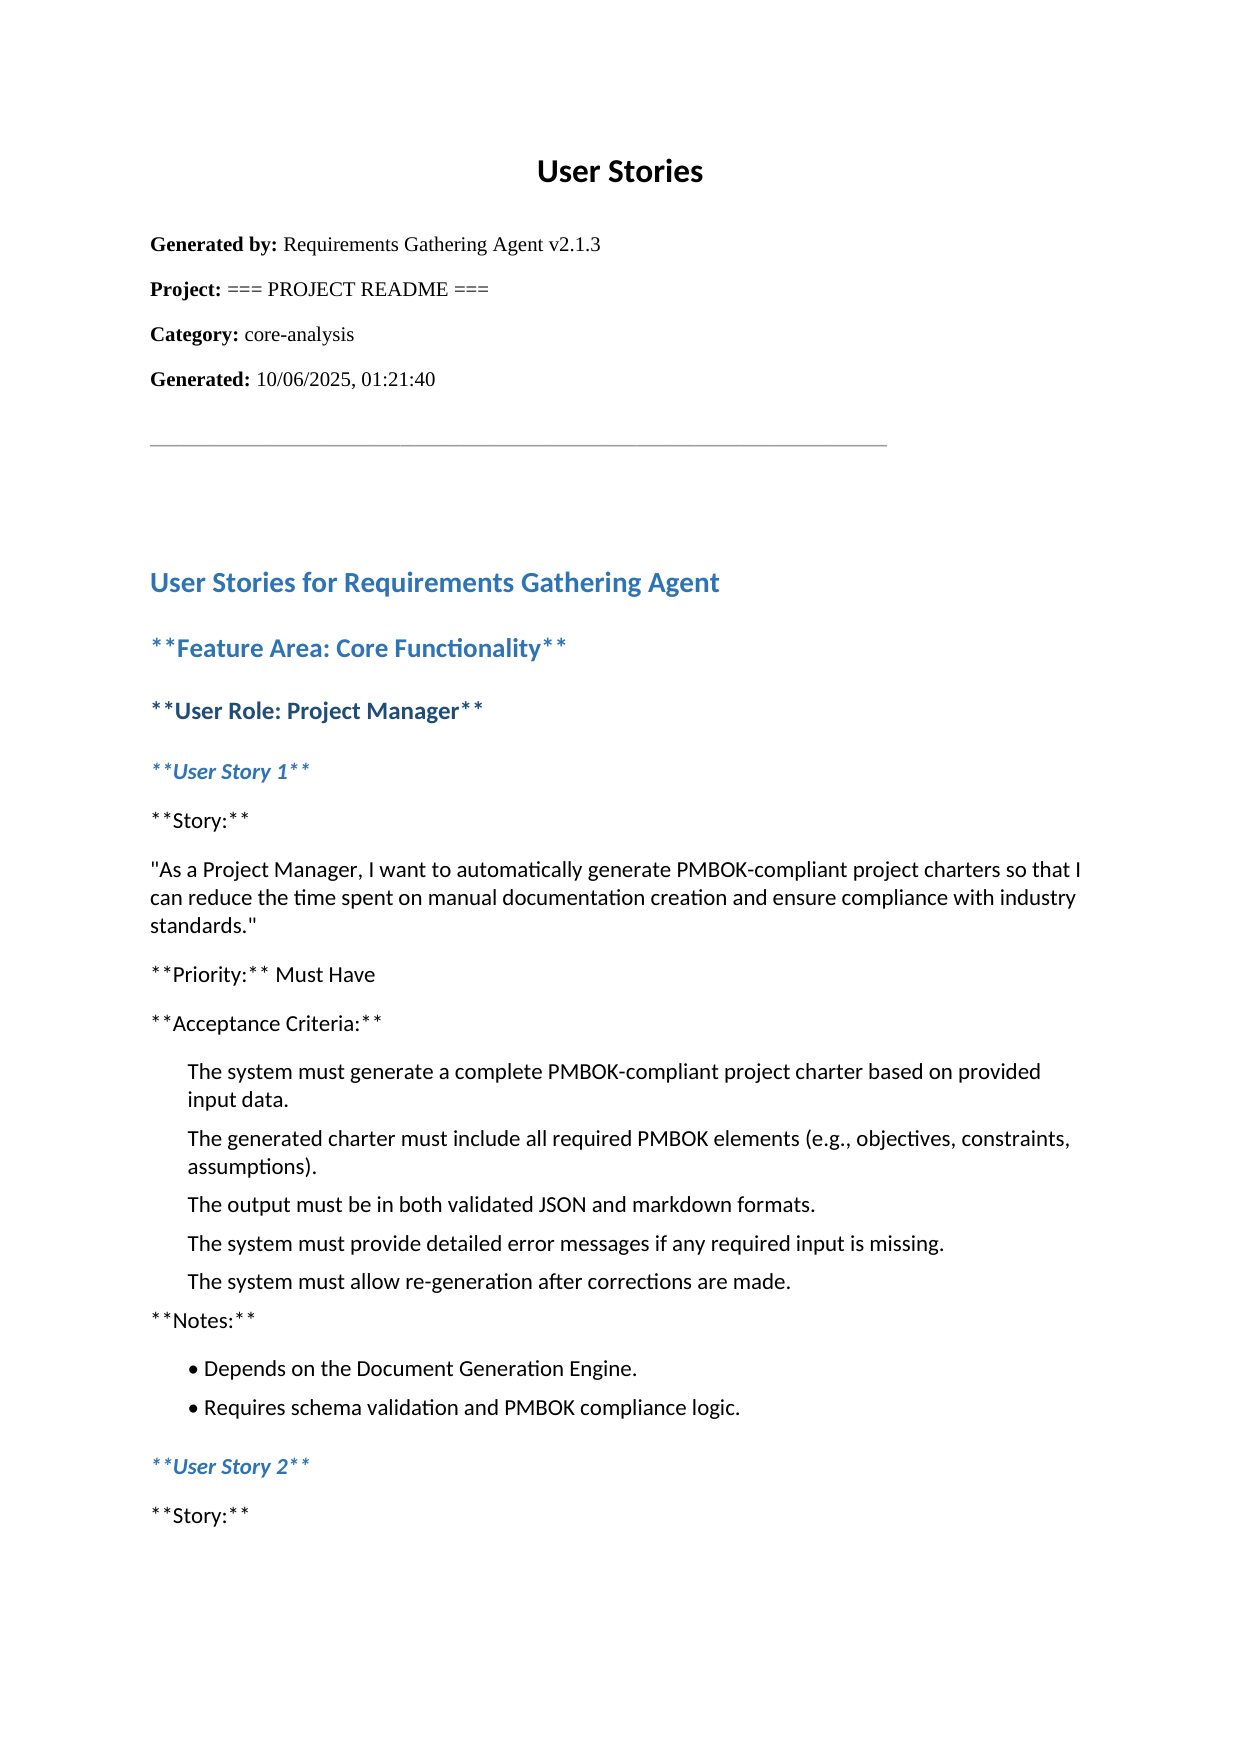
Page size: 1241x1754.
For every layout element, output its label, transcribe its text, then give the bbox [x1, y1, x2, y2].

subtitle **User Role: Project Manager** [150, 695, 1090, 726]
text **Acceptance Criteria:** [150, 1009, 1090, 1037]
text The generated charter must include all required PMBOK elements (e.g., objectives, constraints, assumptions). [187, 1124, 1090, 1180]
text **Story:** [150, 806, 1090, 834]
subtitle **Feature Area: Core Functionality** [150, 631, 1090, 664]
text Generated: 10/06/2025, 01:21:40 [150, 367, 1090, 391]
text "As a Project Manager, I want to automatically generate PMBOK-compliant project charters so that I can reduce the time spent on manual documentation creation and ensure compliance with industry standards." [150, 855, 1090, 939]
text The system must generate a complete PMBOK-compliant project charter based on provided input data. [187, 1057, 1090, 1113]
title User Stories [150, 150, 1090, 191]
text Category: core-analysis [150, 322, 1090, 346]
subtitle **User Story 1** [150, 757, 1090, 785]
text Generated by: Requirements Gathering Agent v2.1.3 [150, 232, 1090, 256]
text **Story:** [150, 1501, 1090, 1529]
text The output must be in both validated JSON and markdown formats. [187, 1190, 1090, 1218]
text The system must provide detailed error messages if any required input is missing. [187, 1229, 1090, 1257]
subtitle **User Story 2** [150, 1452, 1090, 1480]
text • Requires schema validation and PMBOK compliance logic. [187, 1393, 1090, 1421]
text ────────────────────────────────────────────────── [150, 433, 1090, 457]
text Project: === PROJECT README === [150, 277, 1090, 301]
text The system must allow re-generation after corrections are made. [187, 1267, 1090, 1295]
text • Depends on the Document Generation Engine. [187, 1354, 1090, 1383]
text **Priority:** Must Have [150, 960, 1090, 988]
subtitle User Stories for Requirements Gathering Agent [150, 564, 1090, 600]
text **Notes:** [150, 1306, 1090, 1334]
